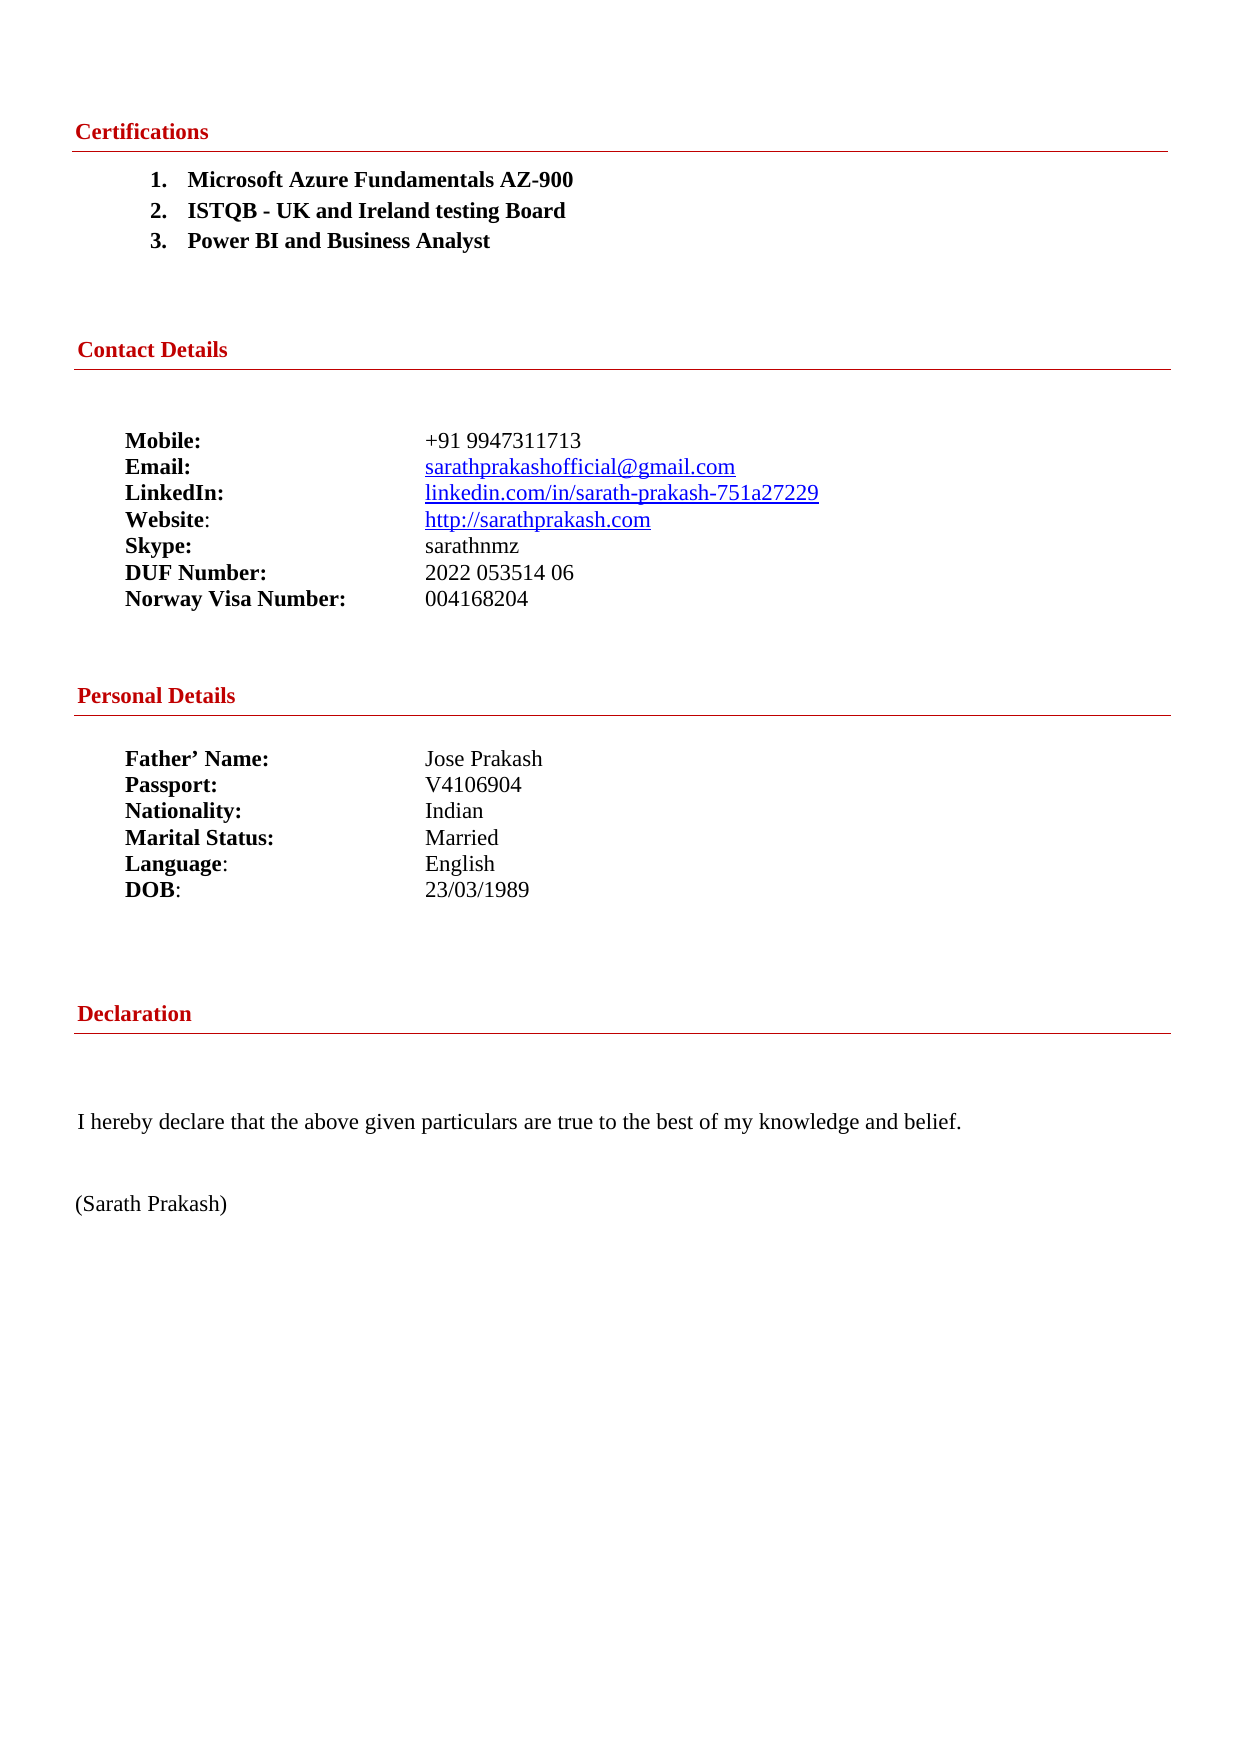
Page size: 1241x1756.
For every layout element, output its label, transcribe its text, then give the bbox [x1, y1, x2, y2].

text DUF Number: 2022 053514 06 [50, 558, 1184, 585]
text Skype: sarathnmz [50, 532, 1184, 558]
list Microsoft Azure Fundamentals AZ-900 [150, 167, 1184, 193]
text Nationality: Indian [50, 797, 1184, 824]
list ISTQB - UK and Ireland testing Board [150, 197, 1184, 223]
text DOB: 23/03/1989 [50, 877, 1184, 903]
text Personal Details [77, 682, 1184, 709]
text I hereby declare that the above given particulars are true to the best of my knowledge and belief. [77, 1108, 1184, 1134]
text Mobile: +91 9947311713 [50, 427, 1184, 453]
text Email: sarathprakashofficial@gmail.com [125, 453, 1184, 479]
text Website: http://sarathprakash.com [50, 506, 1184, 532]
text Father’ Name: Jose Prakash [50, 745, 1184, 771]
subtitle Certifications [75, 118, 1184, 145]
text Marital Status: Married [50, 824, 1184, 850]
text Norway Visa Number: 004168204 [50, 585, 1184, 611]
text Declaration [77, 1000, 1184, 1027]
text Passport: V4106904 [125, 771, 1184, 797]
text LinkedIn: linkedin.com/in/sarath-prakash-751a27229 [50, 479, 1184, 506]
text Language: English [50, 850, 1184, 877]
text Contact Details [77, 336, 1184, 362]
text (Sarath Prakash) [75, 1190, 1184, 1216]
list Power BI and Business Analyst [150, 227, 1184, 253]
